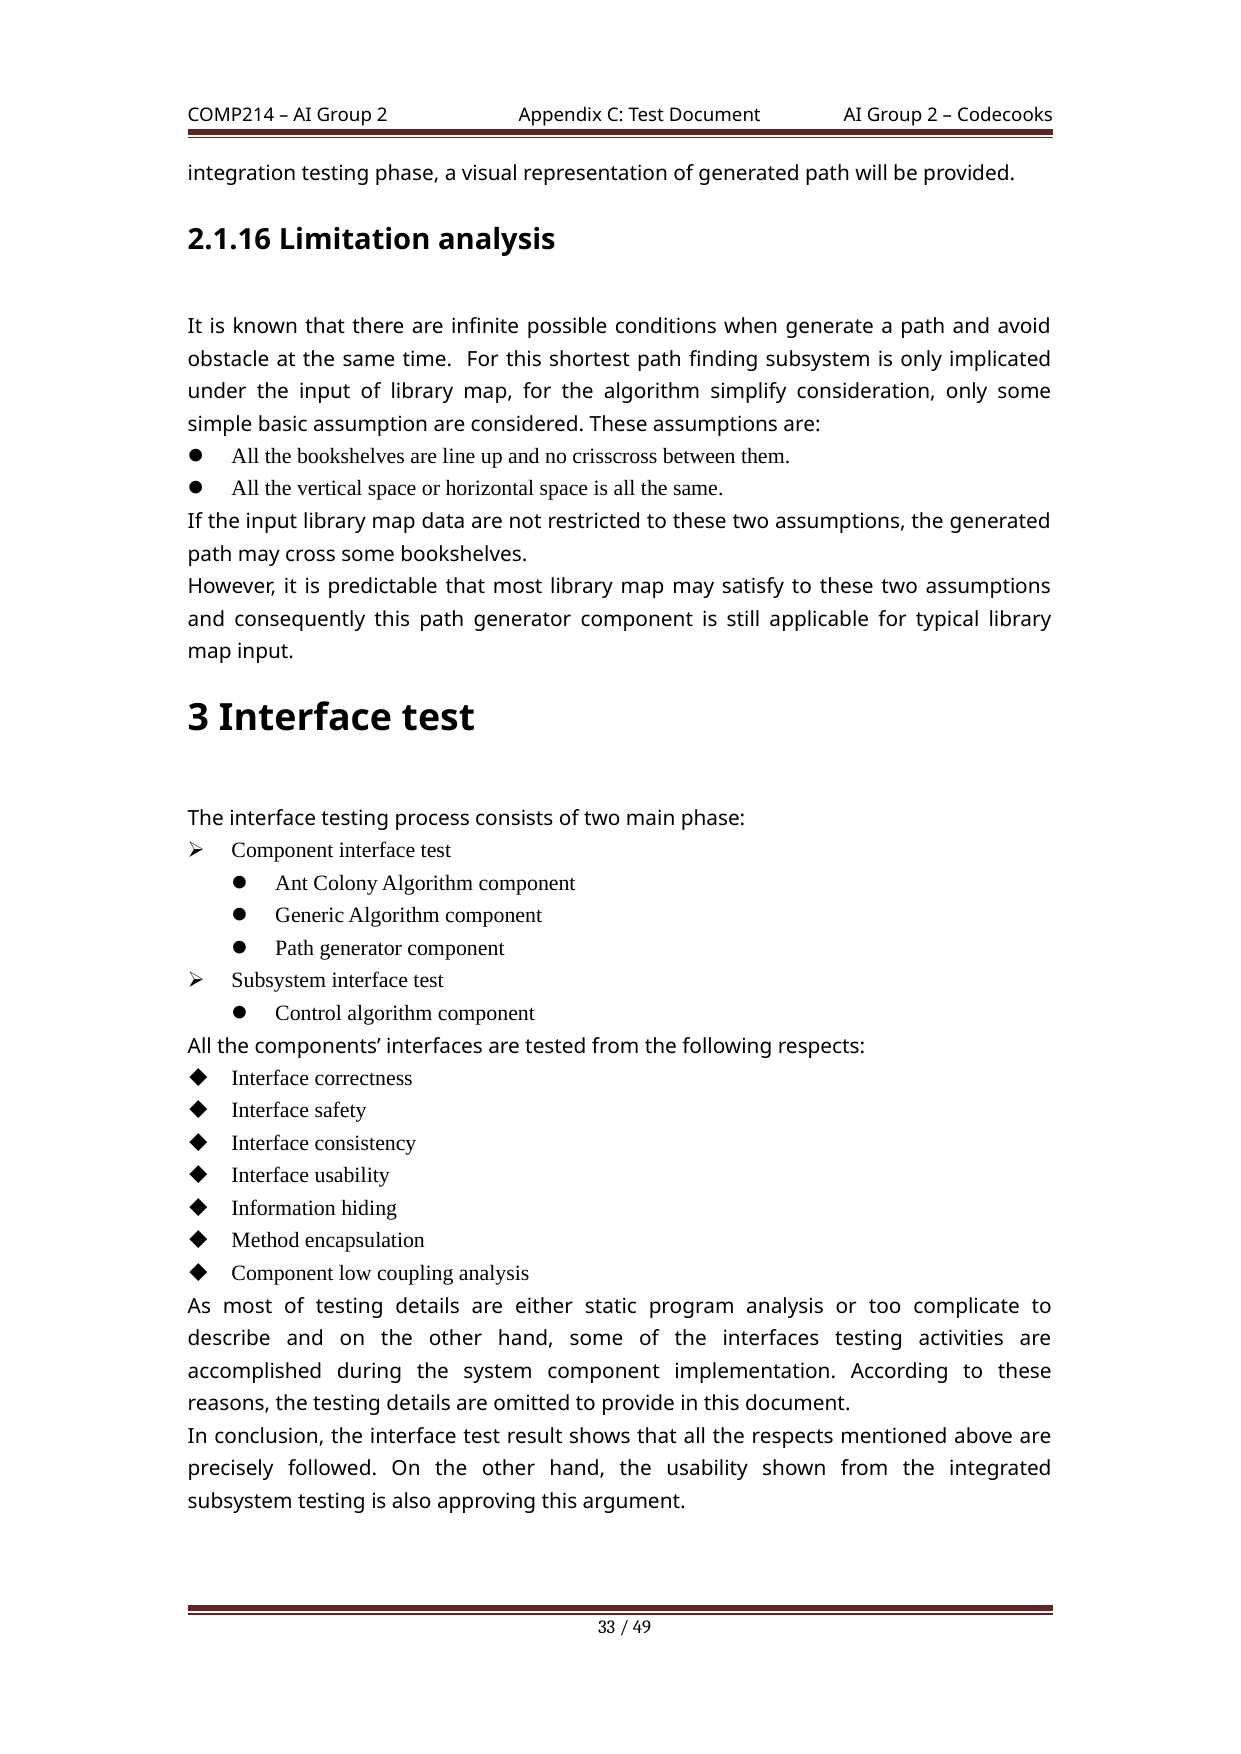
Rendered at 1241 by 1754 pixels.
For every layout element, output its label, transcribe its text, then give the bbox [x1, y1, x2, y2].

list Generic Algorithm component [231, 899, 1053, 931]
text It is known that there are infinite possible conditions when generate a path and avoid obstacle at the same time. For this shortest path finding subsystem is only implicated under the input of library map, for the algorithm simplify consideration, only some simple basic assumption are considered. These assumptions are: [187, 309, 1053, 439]
list Path generator component [231, 931, 1053, 964]
list Component interface test [187, 834, 1053, 866]
text However, it is predictable that most library map may satisfy to these two assumptions and consequently this path generator component is still applicable for typical library map input. [187, 569, 1053, 667]
list All the vertical space or horizontal space is all the same. [187, 472, 1053, 504]
list Control algorithm component [231, 996, 1053, 1029]
list Information hiding [187, 1191, 1053, 1224]
text In conclusion, the interface test result shows that all the respects mentioned above are precisely followed. On the other hand, the usability shown from the integrated subsystem testing is also approving this argument. [187, 1419, 1053, 1516]
list Interface consistency [187, 1126, 1053, 1159]
subtitle Interface test [187, 683, 1053, 748]
list Subsystem interface test [187, 964, 1053, 996]
list Method encapsulation [187, 1224, 1053, 1256]
text As most of testing details are either static program analysis or too complicate to describe and on the other hand, some of the interfaces testing activities are accomplished during the system component implementation. According to these reasons, the testing details are omitted to provide in this document. [187, 1289, 1053, 1419]
list All the bookshelves are line up and no crisscross between them. [187, 439, 1053, 472]
text All the components’ interfaces are tested from the following respects: [187, 1029, 1053, 1061]
text The interface testing process consists of two main phase: [187, 801, 1053, 834]
subtitle Limitation analysis [187, 205, 1053, 270]
list Interface safety [187, 1094, 1053, 1126]
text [187, 157, 1053, 189]
list Interface correctness [187, 1061, 1053, 1094]
list Component low coupling analysis [187, 1256, 1053, 1289]
list Ant Colony Algorithm component [231, 866, 1053, 899]
list Interface usability [187, 1159, 1053, 1191]
text If the input library map data are not restricted to these two assumptions, the generated path may cross some bookshelves. [187, 504, 1053, 569]
